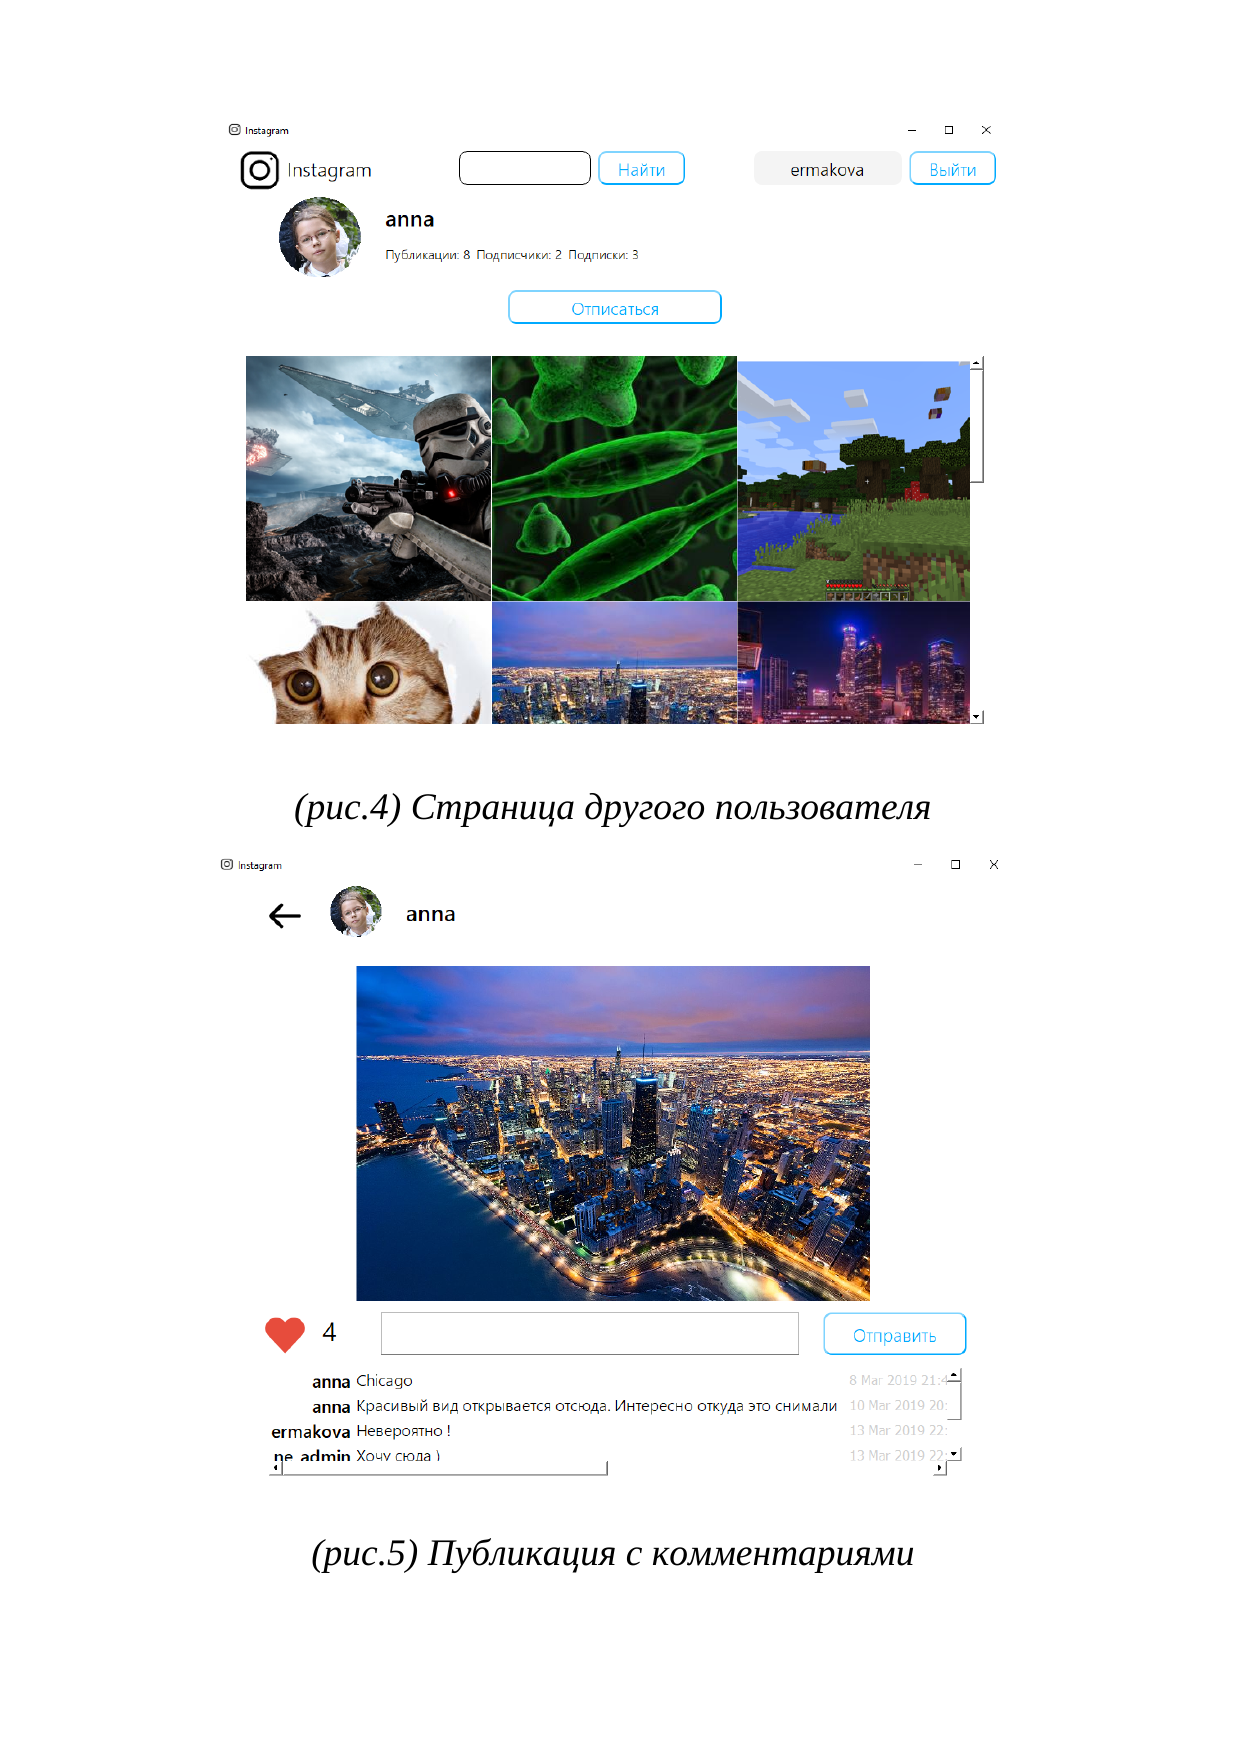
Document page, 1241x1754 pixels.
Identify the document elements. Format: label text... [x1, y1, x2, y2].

picture [222, 118, 1004, 760]
picture [214, 855, 1012, 1506]
text (рис.4) Страница другого пользователя [74, 784, 1152, 828]
text (рис.5) Публикация с комментариями [74, 1531, 1152, 1574]
